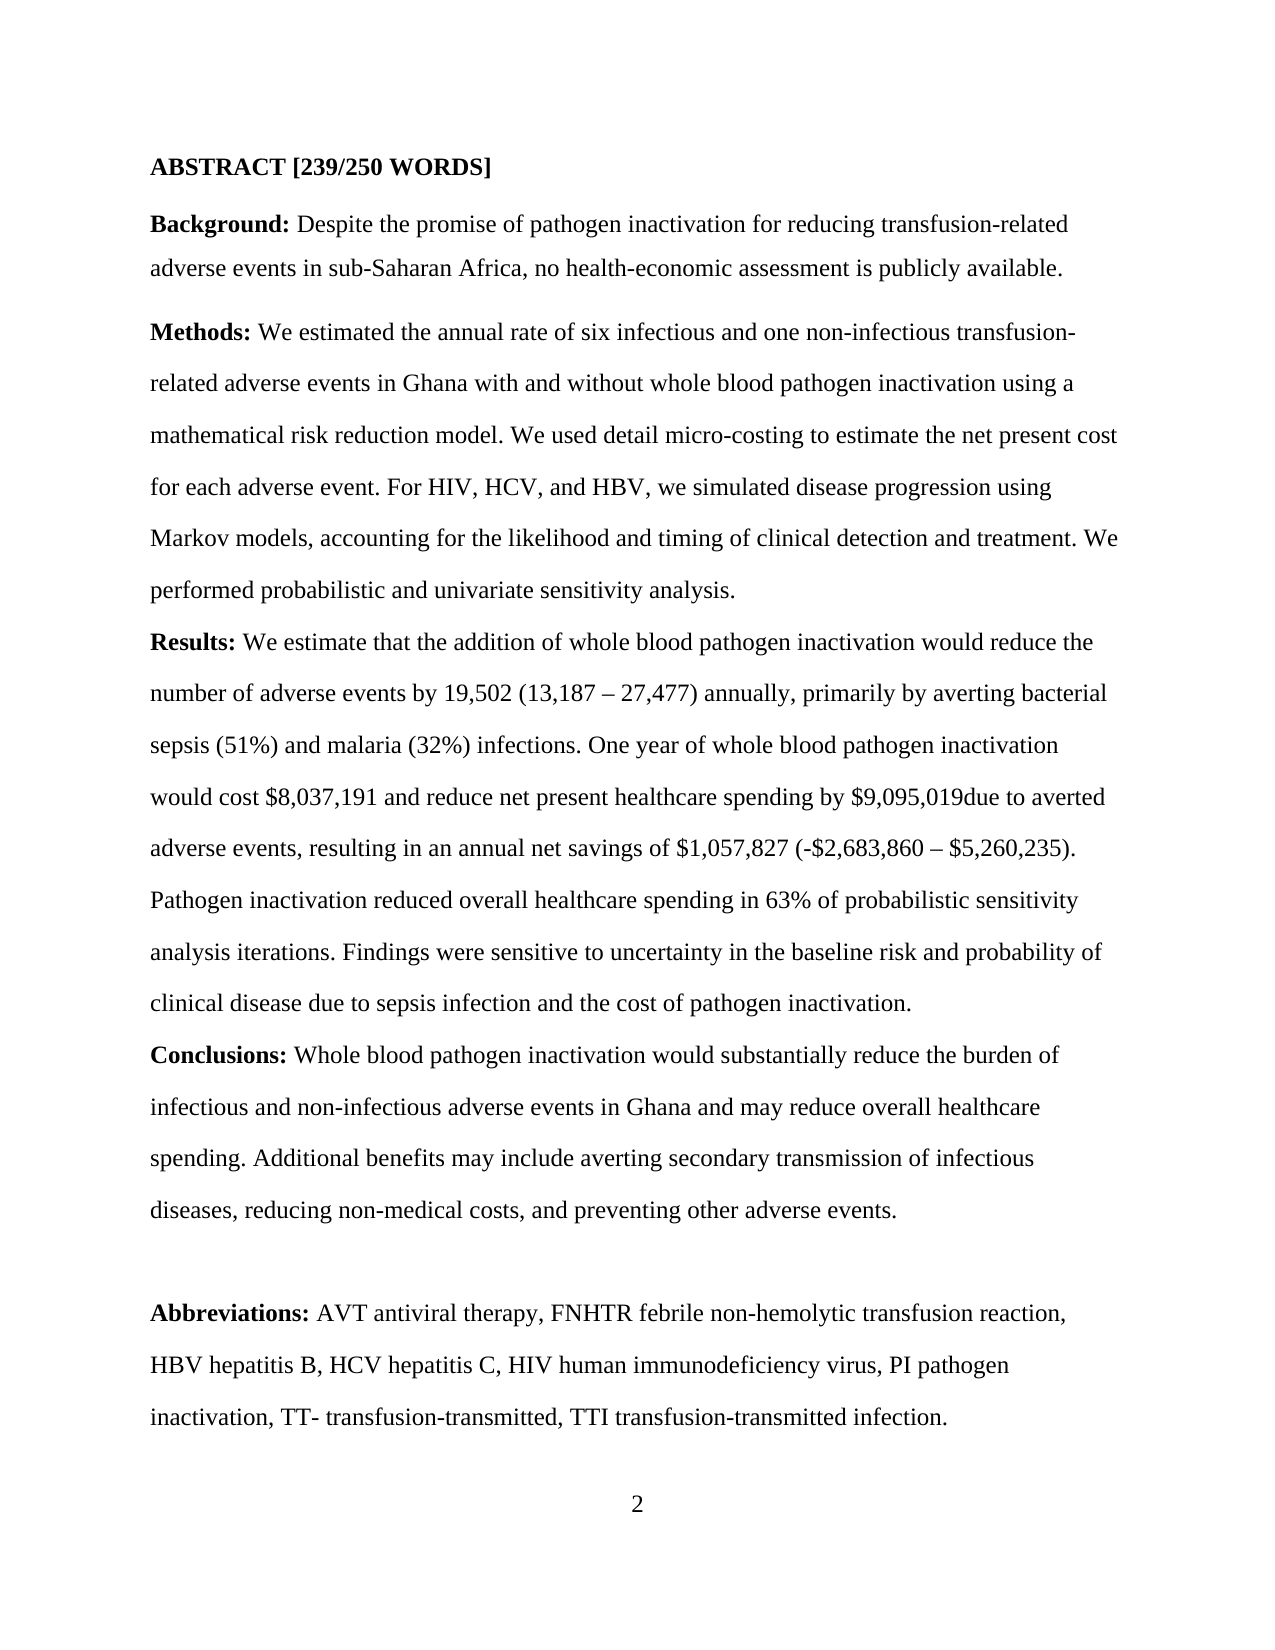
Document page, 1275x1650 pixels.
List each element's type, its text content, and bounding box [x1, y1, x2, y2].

text Results: We estimate that the addition of whole blood pathogen inactivation would reduce the number of adverse events by 19,502 (13,187 – 27,477) annually, primarily by averting bacterial sepsis (51%) and malaria (32%) infections. One year of whole blood pathogen inactivation would cost $8,037,191 and reduce net present healthcare spending by $9,095,019due to averted adverse events, resulting in an annual net savings of $1,057,827 (-$2,683,860 – $5,260,235). Pathogen inactivation reduced overall healthcare spending in 63% of probabilistic sensitivity analysis iterations. Findings were sensitive to uncertainty in the baseline risk and probability of clinical disease due to sepsis infection and the cost of pathogen inactivation. [150, 627, 1125, 1017]
subtitle Abstract [239/250 words] [150, 152, 1125, 181]
text Conclusions: Whole blood pathogen inactivation would substantially reduce the burden of infectious and non-infectious adverse events in Ghana and may reduce overall healthcare spending. Additional benefits may include averting secondary transmission of infectious diseases, reducing non-medical costs, and preventing other adverse events. [150, 1040, 1125, 1224]
text Background: Despite the promise of pathogen inactivation for reducing transfusion-related adverse events in sub-Saharan Africa, no health-economic assessment is publicly available. [150, 209, 1125, 281]
text Methods: We estimated the annual rate of six infectious and one non-infectious transfusion-related adverse events in Ghana with and without whole blood pathogen inactivation using a mathematical risk reduction model. We used detail micro-costing to estimate the net present cost for each adverse event. For HIV, HCV, and HBV, we simulated disease progression using Markov models, accounting for the likelihood and timing of clinical detection and treatment. We performed probabilistic and univariate sensitivity analysis. [150, 317, 1125, 604]
text Abbreviations: AVT antiviral therapy, FNHTR febrile non-hemolytic transfusion reaction, HBV hepatitis B, HCV hepatitis C, HIV human immunodeficiency virus, PI pathogen inactivation, TT- transfusion-transmitted, TTI transfusion-transmitted infection. [150, 1298, 1125, 1430]
